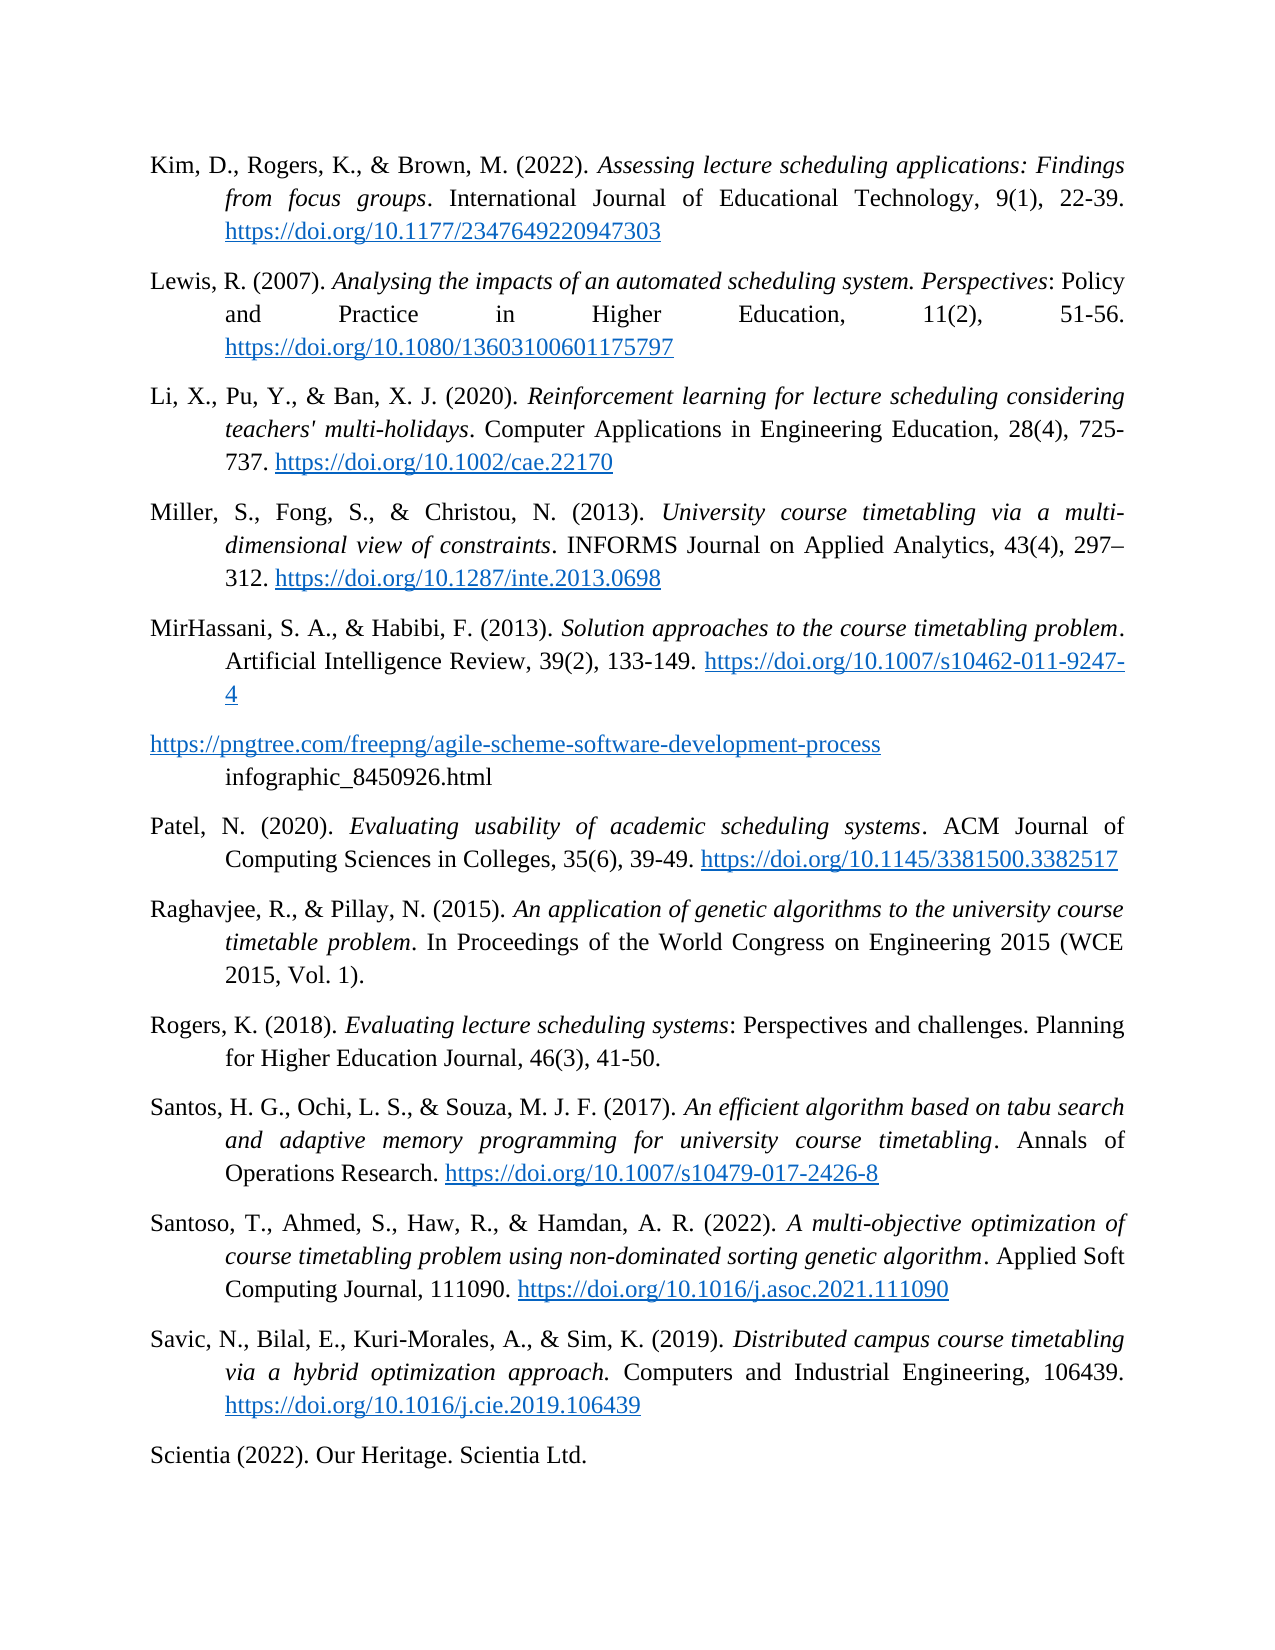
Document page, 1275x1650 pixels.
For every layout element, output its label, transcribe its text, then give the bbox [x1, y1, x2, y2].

text Rogers, K. (2018). Evaluating lecture scheduling systems: Perspectives and challenges. Planning for Higher Education Journal, 46(3), 41-50. [150, 1010, 1125, 1072]
text Patel, N. (2020). Evaluating usability of academic scheduling systems. ACM Journal of Computing Sciences in Colleges, 35(6), 39-49. https://doi.org/10.1145/3381500.3382517 [150, 811, 1125, 873]
text Scientia (2022). Our Heritage. Scientia Ltd. [150, 1440, 1125, 1468]
text Raghavjee, R., & Pillay, N. (2015). An application of genetic algorithms to the university course timetable problem. In Proceedings of the World Congress on Engineering 2015 (WCE 2015, Vol. 1). [150, 894, 1125, 989]
text Santoso, T., Ahmed, S., Haw, R., & Hamdan, A. R. (2022). A multi-objective optimization of course timetabling problem using non-dominated sorting genetic algorithm. Applied Soft Computing Journal, 111090. https://doi.org/10.1016/j.asoc.2021.111090 [150, 1208, 1125, 1303]
text Lewis, R. (2007). Analysing the impacts of an automated scheduling system. Perspectives: Policy and Practice in Higher Education, 11(2), 51-56. https://doi.org/10.1080/13603100601175797 [150, 266, 1125, 361]
text Li, X., Pu, Y., & Ban, X. J. (2020). Reinforcement learning for lecture scheduling considering teachers' multi-holidays. Computer Applications in Engineering Education, 28(4), 725-737. https://doi.org/10.1002/cae.22170 [150, 381, 1125, 476]
text Savic, N., Bilal, E., Kuri-Morales, A., & Sim, K. (2019). Distributed campus course timetabling via a hybrid optimization approach. Computers and Industrial Engineering, 106439. https://doi.org/10.1016/j.cie.2019.106439 [150, 1324, 1125, 1419]
text https://pngtree.com/freepng/agile-scheme-software-development-process infographic_8450926.html [150, 729, 1125, 790]
text Miller, S., Fong, S., & Christou, N. (2013). University course timetabling via a multi-dimensional view of constraints. INFORMS Journal on Applied Analytics, 43(4), 297–312. https://doi.org/10.1287/inte.2013.0698 [150, 497, 1125, 592]
text MirHassani, S. A., & Habibi, F. (2013). Solution approaches to the course timetabling problem. Artificial Intelligence Review, 39(2), 133-149. https://doi.org/10.1007/s10462-011-9247-4 [150, 613, 1125, 708]
text Kim, D., Rogers, K., & Brown, M. (2022). Assessing lecture scheduling applications: Findings from focus groups. International Journal of Educational Technology, 9(1), 22-39. https://doi.org/10.1177/2347649220947303 [150, 150, 1125, 245]
text Santos, H. G., Ochi, L. S., & Souza, M. J. F. (2017). An efficient algorithm based on tabu search and adaptive memory programming for university course timetabling. Annals of Operations Research. https://doi.org/10.1007/s10479-017-2426-8 [150, 1092, 1125, 1187]
